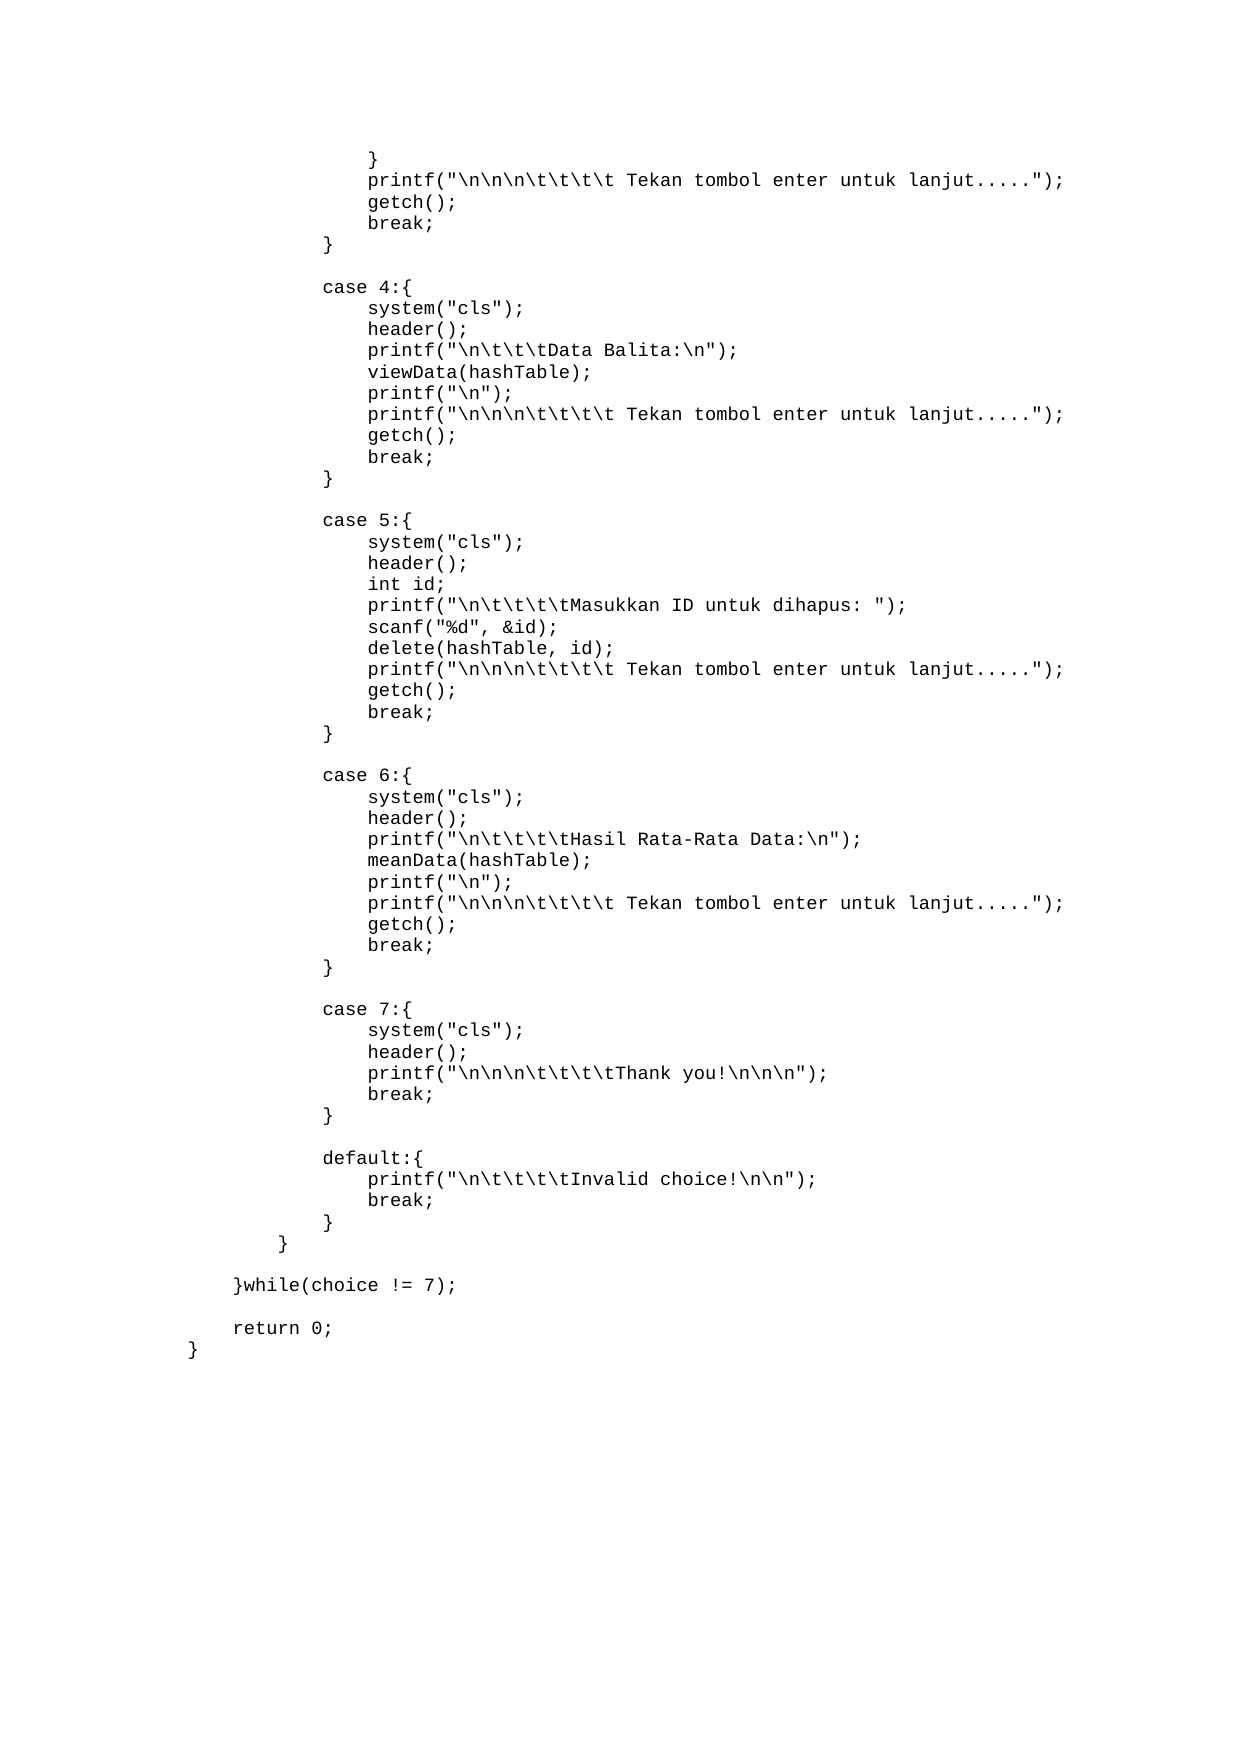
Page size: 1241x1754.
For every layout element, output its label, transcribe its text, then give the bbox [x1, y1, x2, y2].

text viewData(hashTable); [187, 362, 1090, 384]
text scanf("%d", &id); [187, 617, 1090, 639]
text printf("\n\n\n\t\t\t\t Tekan tombol enter untuk lanjut....."); [187, 171, 1090, 192]
text break; [187, 214, 1090, 235]
text meanData(hashTable); [187, 851, 1090, 872]
text header(); [187, 1042, 1090, 1064]
text } [187, 469, 1090, 490]
text delete(hashTable, id); [187, 639, 1090, 660]
text case 4:{ [187, 277, 1090, 299]
text } [187, 235, 1090, 256]
text }while(choice != 7); [187, 1276, 1090, 1297]
text } [187, 957, 1090, 979]
text break; [187, 1191, 1090, 1212]
text system("cls"); [187, 532, 1090, 554]
text } [187, 1212, 1090, 1234]
text case 6:{ [187, 766, 1090, 787]
text printf("\n"); [187, 384, 1090, 405]
text printf("\n\n\n\t\t\t\t Tekan tombol enter untuk lanjut....."); [187, 405, 1090, 426]
text break; [187, 702, 1090, 724]
text header(); [187, 320, 1090, 341]
text return 0; [187, 1319, 1090, 1340]
text break; [187, 936, 1090, 957]
text } [187, 150, 1090, 171]
text header(); [187, 554, 1090, 575]
text break; [187, 1085, 1090, 1106]
text getch(); [187, 192, 1090, 214]
text printf("\n\t\t\t\tHasil Rata-Rata Data:\n"); [187, 830, 1090, 851]
text printf("\n\t\t\t\tMasukkan ID untuk dihapus: "); [187, 596, 1090, 617]
text int id; [187, 575, 1090, 596]
text printf("\n\n\n\t\t\t\t Tekan tombol enter untuk lanjut....."); [187, 894, 1090, 915]
text } [187, 1340, 1090, 1361]
text } [187, 1234, 1090, 1255]
text case 7:{ [187, 1000, 1090, 1021]
text system("cls"); [187, 299, 1090, 320]
text getch(); [187, 915, 1090, 936]
text default:{ [187, 1149, 1090, 1170]
text } [187, 724, 1090, 745]
text getch(); [187, 426, 1090, 447]
text printf("\n\t\t\tData Balita:\n"); [187, 341, 1090, 362]
text printf("\n\n\n\t\t\t\tThank you!\n\n\n"); [187, 1064, 1090, 1085]
text printf("\n\n\n\t\t\t\t Tekan tombol enter untuk lanjut....."); [187, 660, 1090, 681]
text printf("\n\t\t\t\tInvalid choice!\n\n"); [187, 1170, 1090, 1191]
text } [187, 1106, 1090, 1127]
text printf("\n"); [187, 872, 1090, 894]
text break; [187, 447, 1090, 469]
text header(); [187, 809, 1090, 830]
text system("cls"); [187, 787, 1090, 809]
text getch(); [187, 681, 1090, 702]
text case 5:{ [187, 511, 1090, 532]
text system("cls"); [187, 1021, 1090, 1042]
